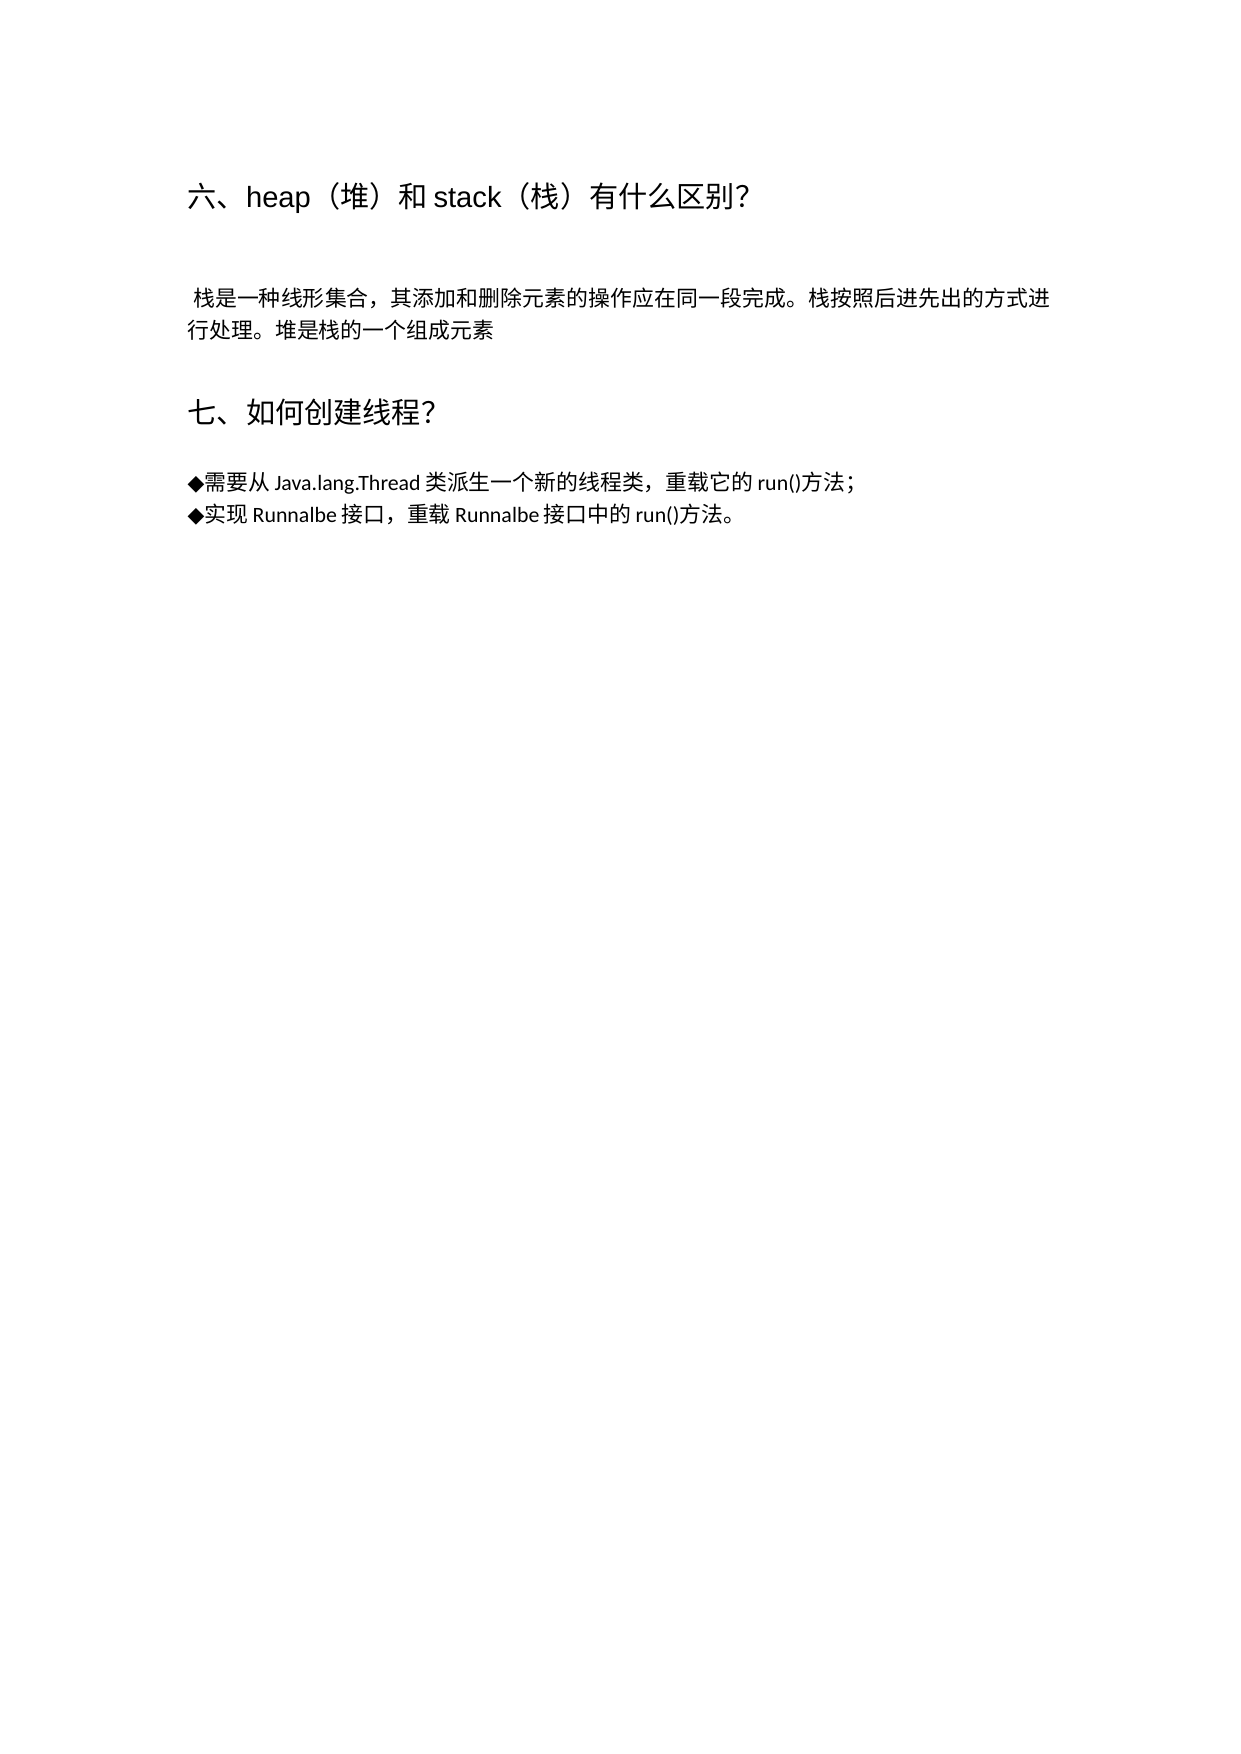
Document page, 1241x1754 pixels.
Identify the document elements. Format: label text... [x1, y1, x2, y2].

text 栈是一种线形集合，其添加和删除元素的操作应在同一段完成。栈按照后进先出的方式进行处理。堆是栈的一个组成元素 [187, 281, 1053, 346]
text ◆实现Runnalbe接口，重载Runnalbe接口中的run()方法。 [187, 497, 1053, 529]
subtitle 六、heap（堆）和stack（栈）有什么区别？ [187, 162, 1053, 227]
text ◆需要从Java.lang.Thread类派生一个新的线程类，重载它的run()方法； [187, 464, 1053, 497]
subtitle 七、如何创建线程？ [187, 378, 1053, 443]
